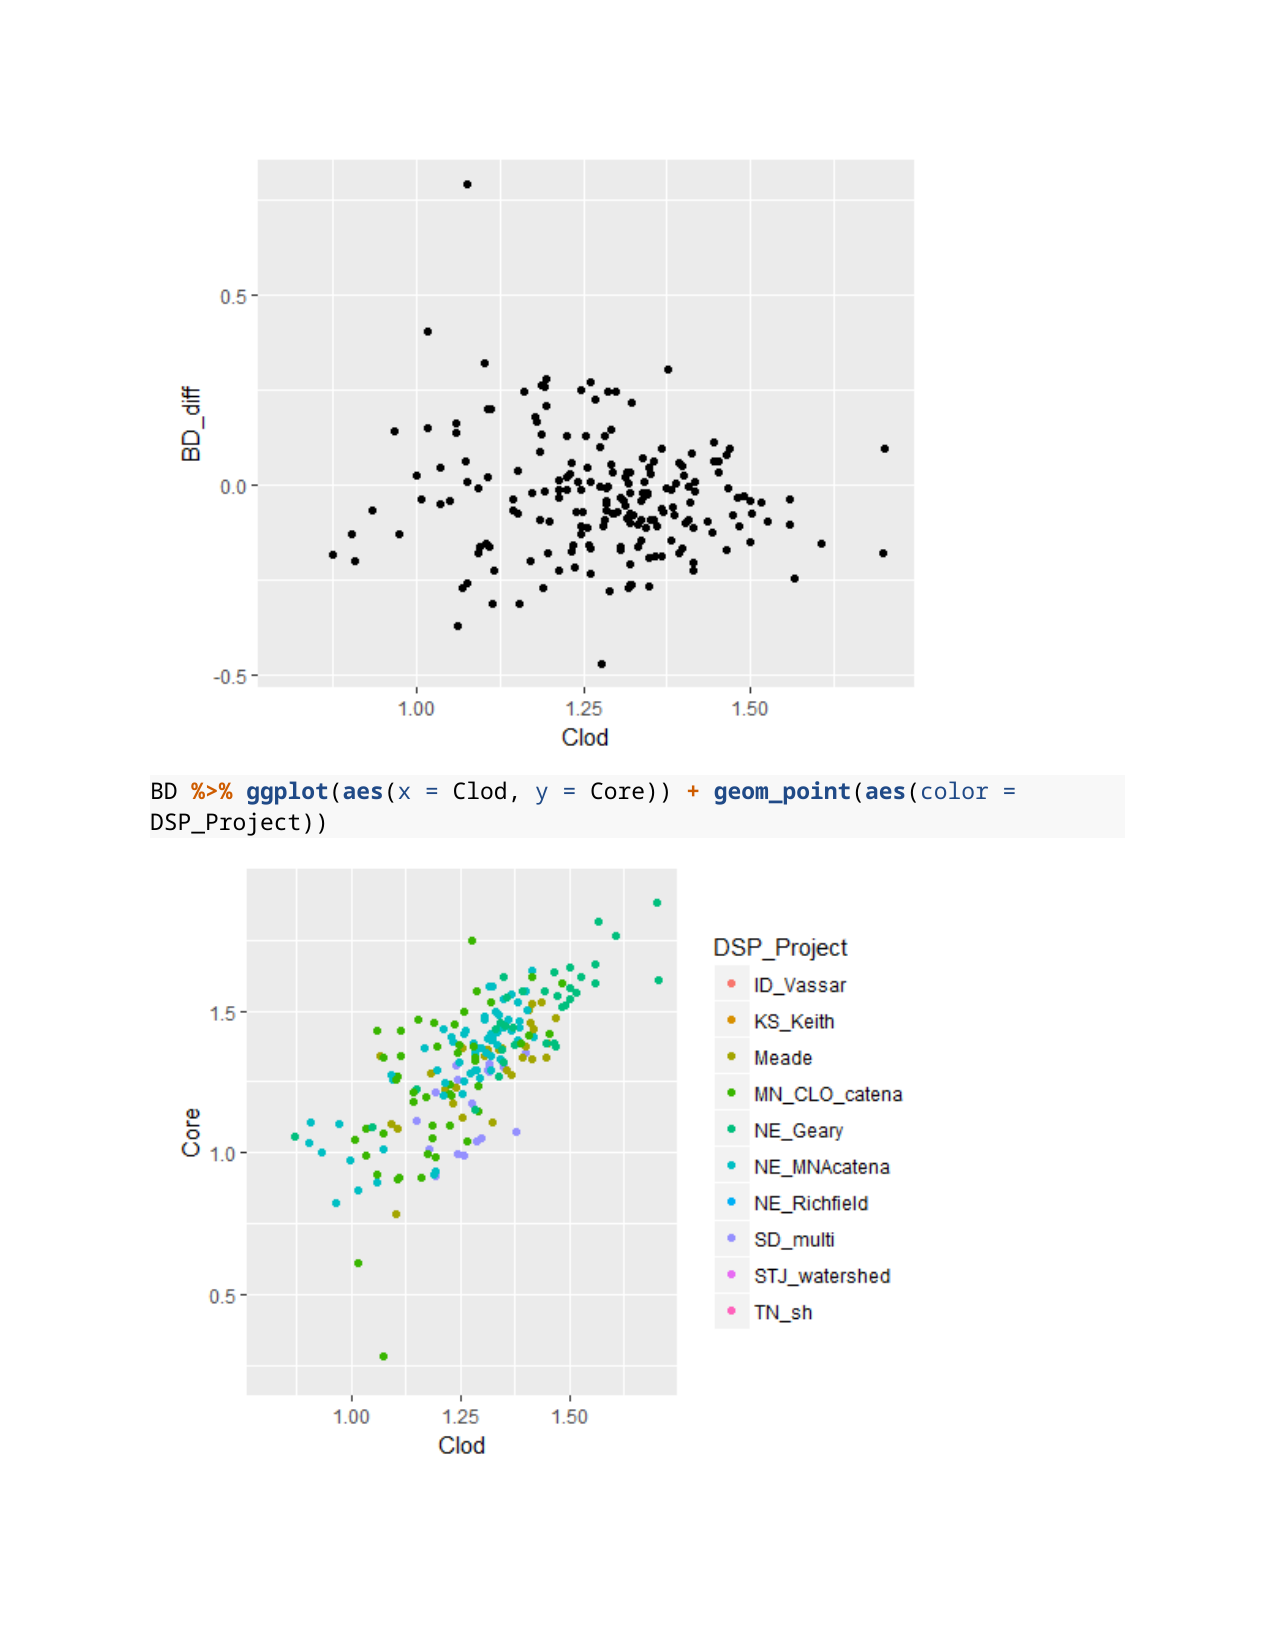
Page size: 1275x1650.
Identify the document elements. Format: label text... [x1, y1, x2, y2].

text BD %>% ggplot(aes(x = Clod, y = Core)) + geom_point(aes(color = DSP_Project)) [329, 775, 1125, 838]
picture [168, 150, 927, 757]
picture [168, 858, 927, 1465]
